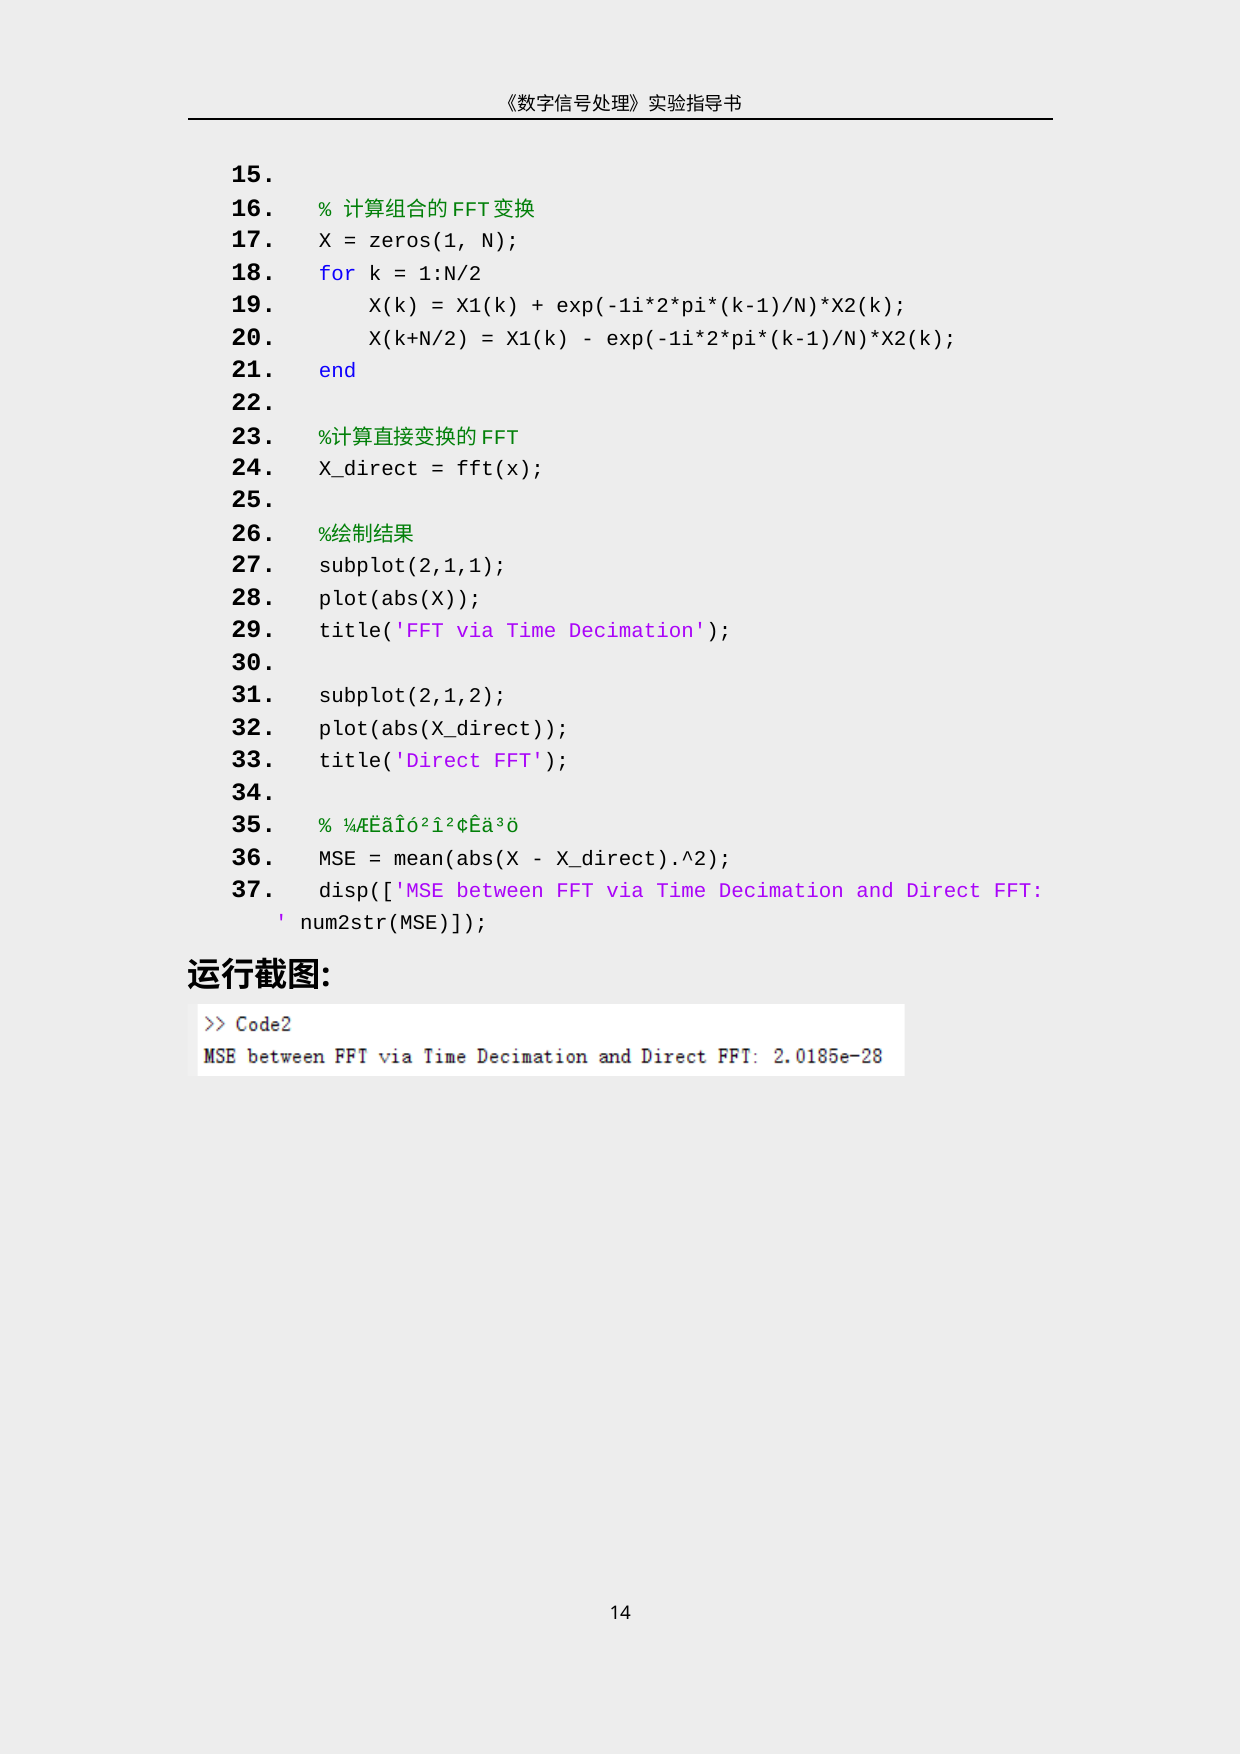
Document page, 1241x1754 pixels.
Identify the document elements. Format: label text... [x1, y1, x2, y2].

list X(k) = X1(k) + exp(-1i*2*pi*(k-1)/N)*X2(k); [231, 290, 1053, 322]
list subplot(2,1,2); [231, 680, 1053, 712]
text 运行截图: [187, 940, 1053, 1005]
list disp(['MSE between FFT via Time Decimation and Direct FFT: ' num2str(MSE)]); [231, 875, 1053, 940]
list plot(abs(X_direct)); [231, 712, 1053, 745]
picture [187, 1004, 905, 1076]
list X_direct = fft(x); [231, 452, 1053, 485]
list %计算直接变换的FFT [231, 420, 1053, 452]
list % 计算组合的FFT变换 [231, 192, 1053, 225]
list end [231, 355, 1053, 387]
list % ¼ÆËãÎó²î²¢Êä³ö [231, 810, 1053, 842]
list X = zeros(1, N); [231, 225, 1053, 257]
list plot(abs(X)); [231, 582, 1053, 615]
list for k = 1:N/2 [231, 257, 1053, 290]
list title('FFT via Time Decimation'); [231, 615, 1053, 647]
list %绘制结果 [231, 517, 1053, 550]
list title('Direct FFT'); [231, 745, 1053, 777]
list MSE = mean(abs(X - X_direct).^2); [231, 842, 1053, 875]
list subplot(2,1,1); [231, 550, 1053, 582]
list X(k+N/2) = X1(k) - exp(-1i*2*pi*(k-1)/N)*X2(k); [231, 322, 1053, 355]
